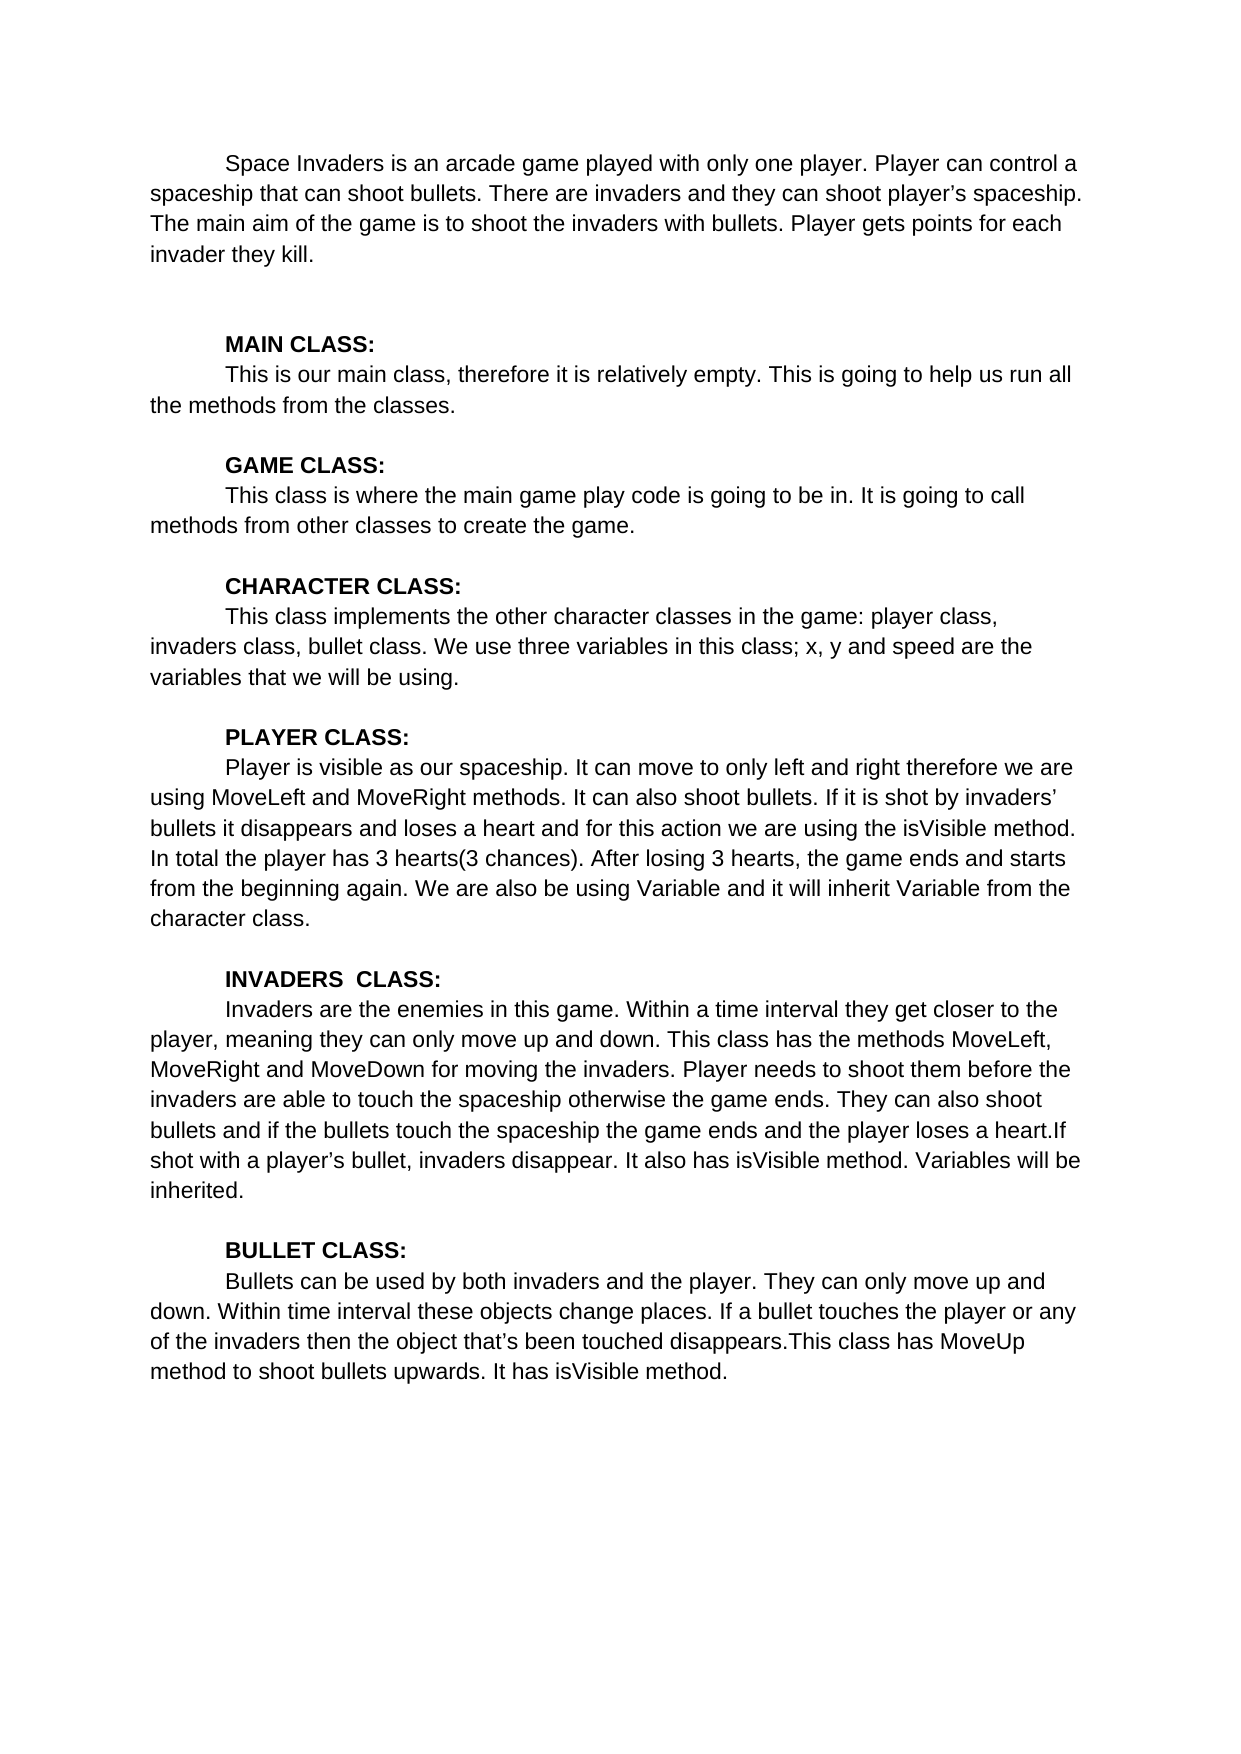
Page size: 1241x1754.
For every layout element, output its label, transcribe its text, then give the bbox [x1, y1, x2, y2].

text BULLET CLASS: [150, 1237, 1090, 1264]
text GAME CLASS: [150, 452, 1090, 478]
text Player is visible as our spaceship. It can move to only left and right therefore we are using MoveLeft and MoveRight methods. It can also shoot bullets. If it is shot by invaders’ bullets it disappears and loses a heart and for this action we are using the isVisible method. In total the player has 3 hearts(3 chances). After losing 3 hearts, the game ends and starts from the beginning again. We are also be using Variable and it will inherit Variable from the character class. [150, 754, 1090, 932]
text PLAYER CLASS: [150, 724, 1090, 750]
text This class is where the main game play code is going to be in. It is going to call methods from other classes to create the game. [150, 482, 1090, 539]
text This is our main class, therefore it is relatively empty. This is going to help us run all the methods from the classes. [150, 361, 1090, 418]
text Bullets can be used by both invaders and the player. They can only move up and down. Within time interval these objects change places. If a bullet touches the player or any of the invaders then the object that’s been touched disappears.This class has MoveUp method to shoot bullets upwards. It has isVisible method. [150, 1268, 1090, 1385]
text Space Invaders is an arcade game played with only one player. Player can control a spaceship that can shoot bullets. There are invaders and they can shoot player’s spaceship. The main aim of the game is to shoot the invaders with bullets. Player gets points for each invader they kill. [150, 150, 1090, 267]
text INVADERS CLASS: [150, 966, 1090, 992]
text Invaders are the enemies in this game. Within a time interval they get closer to the player, meaning they can only move up and down. This class has the methods MoveLeft, MoveRight and MoveDown for moving the invaders. Player needs to shoot them before the invaders are able to touch the spaceship otherwise the game ends. They can also shoot bullets and if the bullets touch the spaceship the game ends and the player loses a heart.If shot with a player’s bullet, invaders disappear. It also has isVisible method. Variables will be inherited. [150, 996, 1090, 1203]
text CHARACTER CLASS: [150, 573, 1090, 599]
text MAIN CLASS: [150, 331, 1090, 358]
text This class implements the other character classes in the game: player class, invaders class, bullet class. We use three variables in this class; x, y and speed are the variables that we will be using. [150, 603, 1090, 690]
